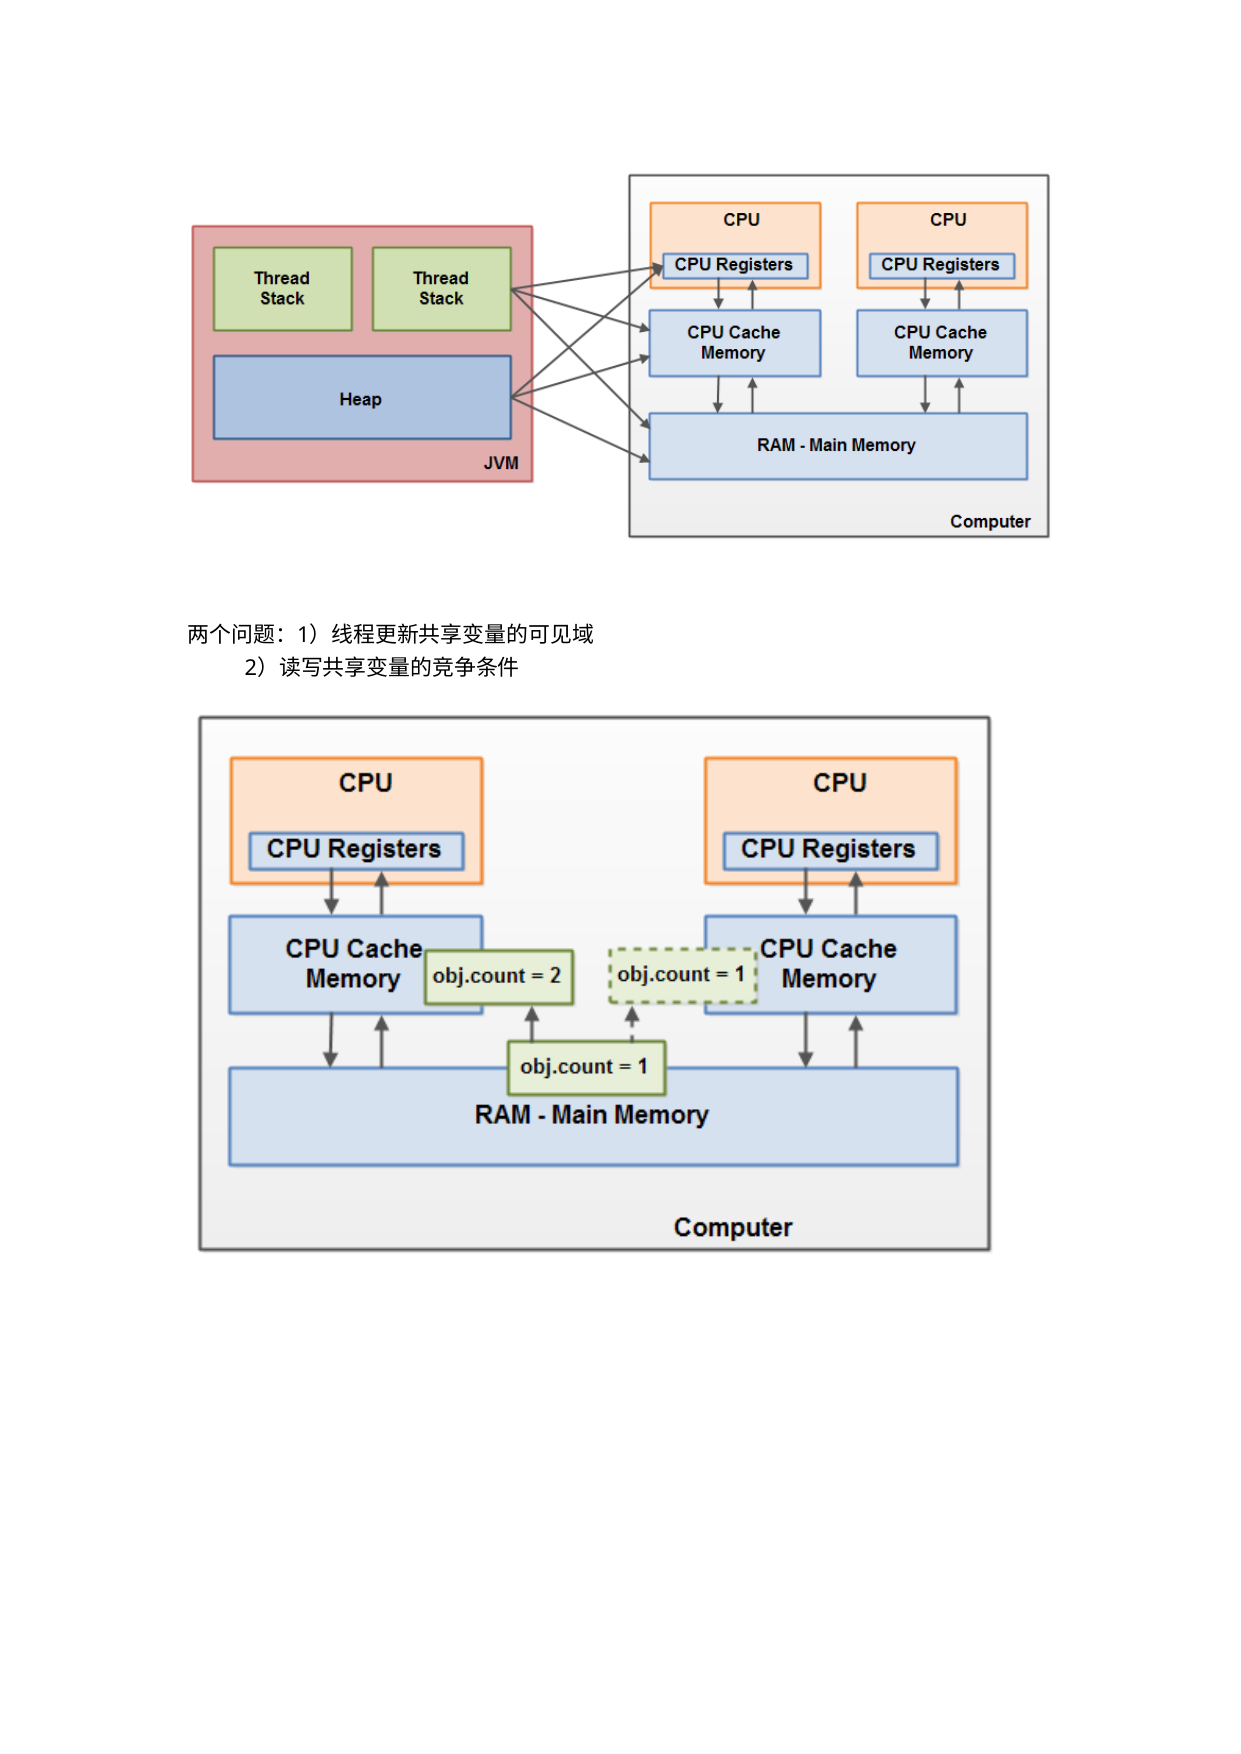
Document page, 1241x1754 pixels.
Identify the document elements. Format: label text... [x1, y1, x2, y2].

picture [187, 682, 1001, 1296]
text 2）读写共享变量的竞争条件 [187, 649, 1053, 682]
picture [187, 162, 1053, 569]
text 两个问题：1）线程更新共享变量的可见域 [187, 617, 1053, 649]
